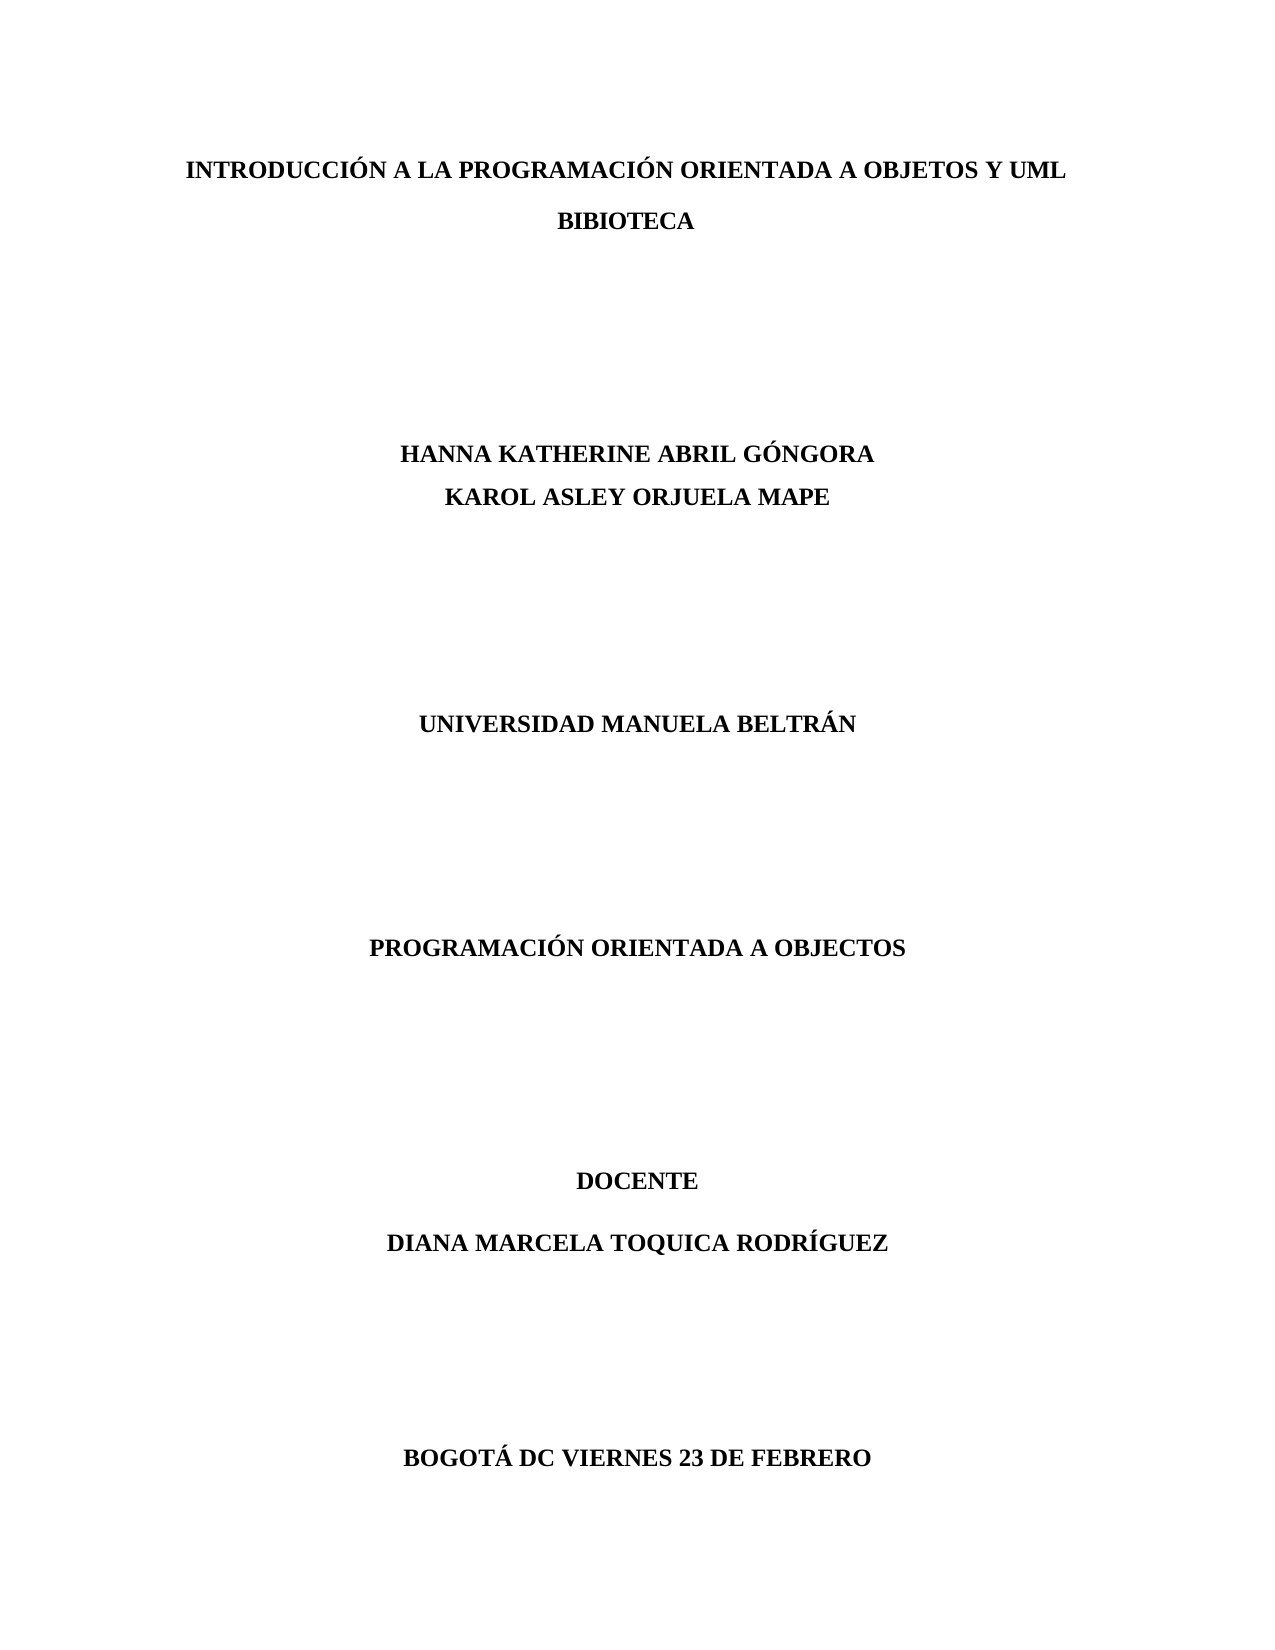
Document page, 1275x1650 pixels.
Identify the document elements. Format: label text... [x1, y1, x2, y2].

text BIBIOTECA [148, 206, 1104, 235]
text HANNA KATHERINE ABRIL GÓNGORA [148, 439, 1127, 468]
text KAROL ASLEY ORJUELA MAPE [148, 482, 1127, 511]
text BOGOTÁ DC VIERNES 23 DE FEBRERO [148, 1443, 1127, 1472]
text DOCENTE [148, 1166, 1127, 1194]
text PROGRAMACIÓN ORIENTADA A OBJECTOS [148, 933, 1127, 962]
text DIANA MARCELA TOQUICA RODRÍGUEZ [148, 1228, 1127, 1257]
text INTRODUCCIÓN A LA PROGRAMACIÓN ORIENTADA A OBJETOS Y UML [148, 156, 1104, 184]
text UNIVERSIDAD MANUELA BELTRÁN [148, 709, 1127, 738]
